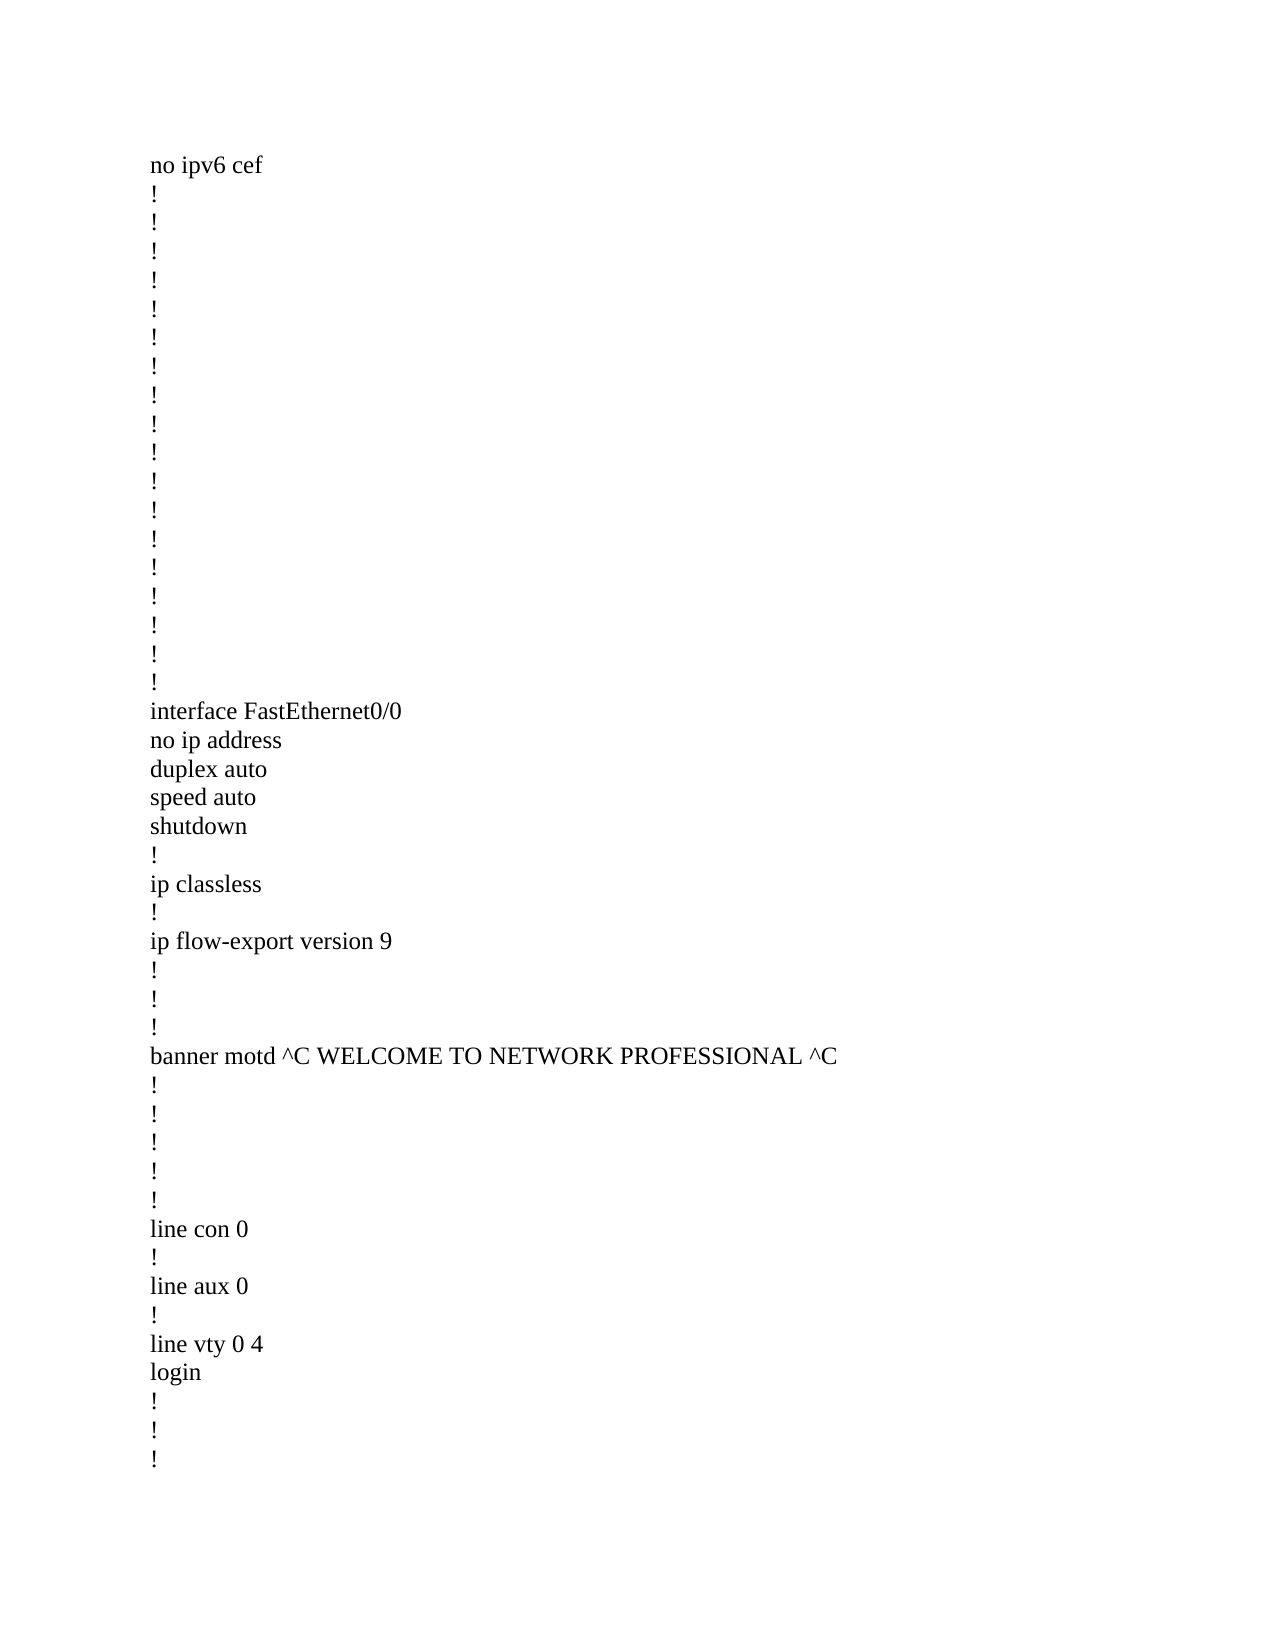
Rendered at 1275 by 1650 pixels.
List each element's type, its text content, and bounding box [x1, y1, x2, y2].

text ! [150, 380, 1125, 409]
text ! [150, 1099, 1125, 1127]
text interface FastEthernet0/0 [150, 696, 1125, 725]
text line vty 0 4 [150, 1329, 1125, 1357]
text ! [150, 667, 1125, 696]
text ! [150, 294, 1125, 322]
text ! [150, 840, 1125, 869]
text speed auto [150, 782, 1125, 811]
text ! [150, 524, 1125, 552]
text ! [150, 437, 1125, 466]
text login [150, 1357, 1125, 1386]
text ! [150, 1127, 1125, 1156]
text ! [150, 466, 1125, 495]
text ! [150, 1444, 1125, 1472]
text ! [150, 1070, 1125, 1099]
text ! [150, 1415, 1125, 1444]
text ! [150, 265, 1125, 294]
text ! [150, 984, 1125, 1012]
text ! [150, 207, 1125, 236]
text line con 0 [150, 1214, 1125, 1242]
text ! [150, 1242, 1125, 1271]
text ! [150, 552, 1125, 581]
text ! [150, 409, 1125, 437]
text ! [150, 236, 1125, 265]
text ! [150, 639, 1125, 667]
text ! [150, 1300, 1125, 1329]
text shutdown [150, 811, 1125, 840]
text ! [150, 1012, 1125, 1041]
text duplex auto [150, 754, 1125, 782]
text ! [150, 322, 1125, 351]
text ! [150, 581, 1125, 610]
text ! [150, 1156, 1125, 1185]
text ! [150, 897, 1125, 926]
text no ip address [150, 725, 1125, 754]
text line aux 0 [150, 1271, 1125, 1300]
text ip flow-export version 9 [150, 926, 1125, 955]
text no ipv6 cef [150, 150, 1125, 179]
text ! [150, 179, 1125, 207]
text ! [150, 495, 1125, 524]
text ! [150, 351, 1125, 380]
text ! [150, 1185, 1125, 1214]
text ! [150, 610, 1125, 639]
text ! [150, 1386, 1125, 1415]
text ! [150, 955, 1125, 984]
text ip classless [150, 869, 1125, 897]
text banner motd ^C WELCOME TO NETWORK PROFESSIONAL ^C [150, 1041, 1125, 1070]
